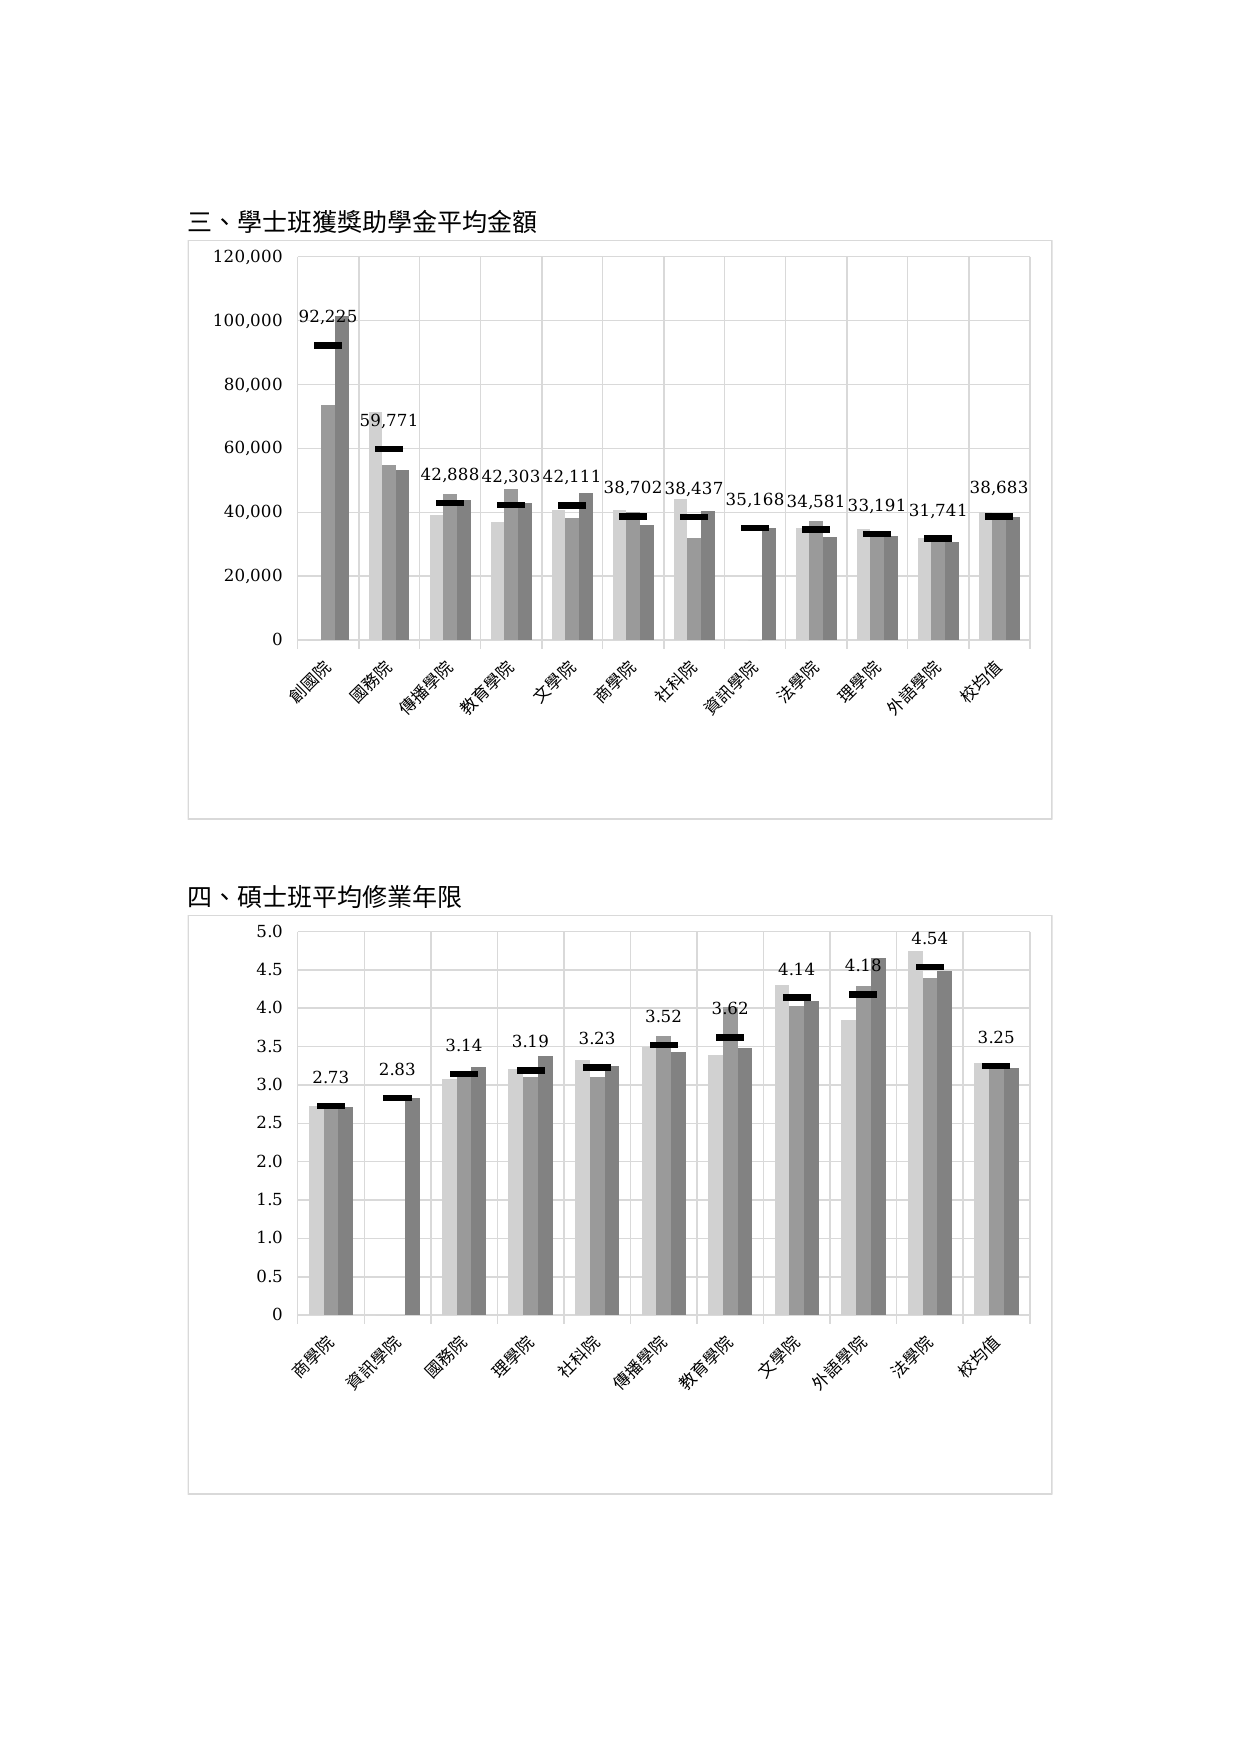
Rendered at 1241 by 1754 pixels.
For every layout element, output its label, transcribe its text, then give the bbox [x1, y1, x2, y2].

list 學士班獲獎助學金平均金額 [187, 202, 1053, 239]
list 碩士班平均修業年限 [187, 877, 1053, 914]
